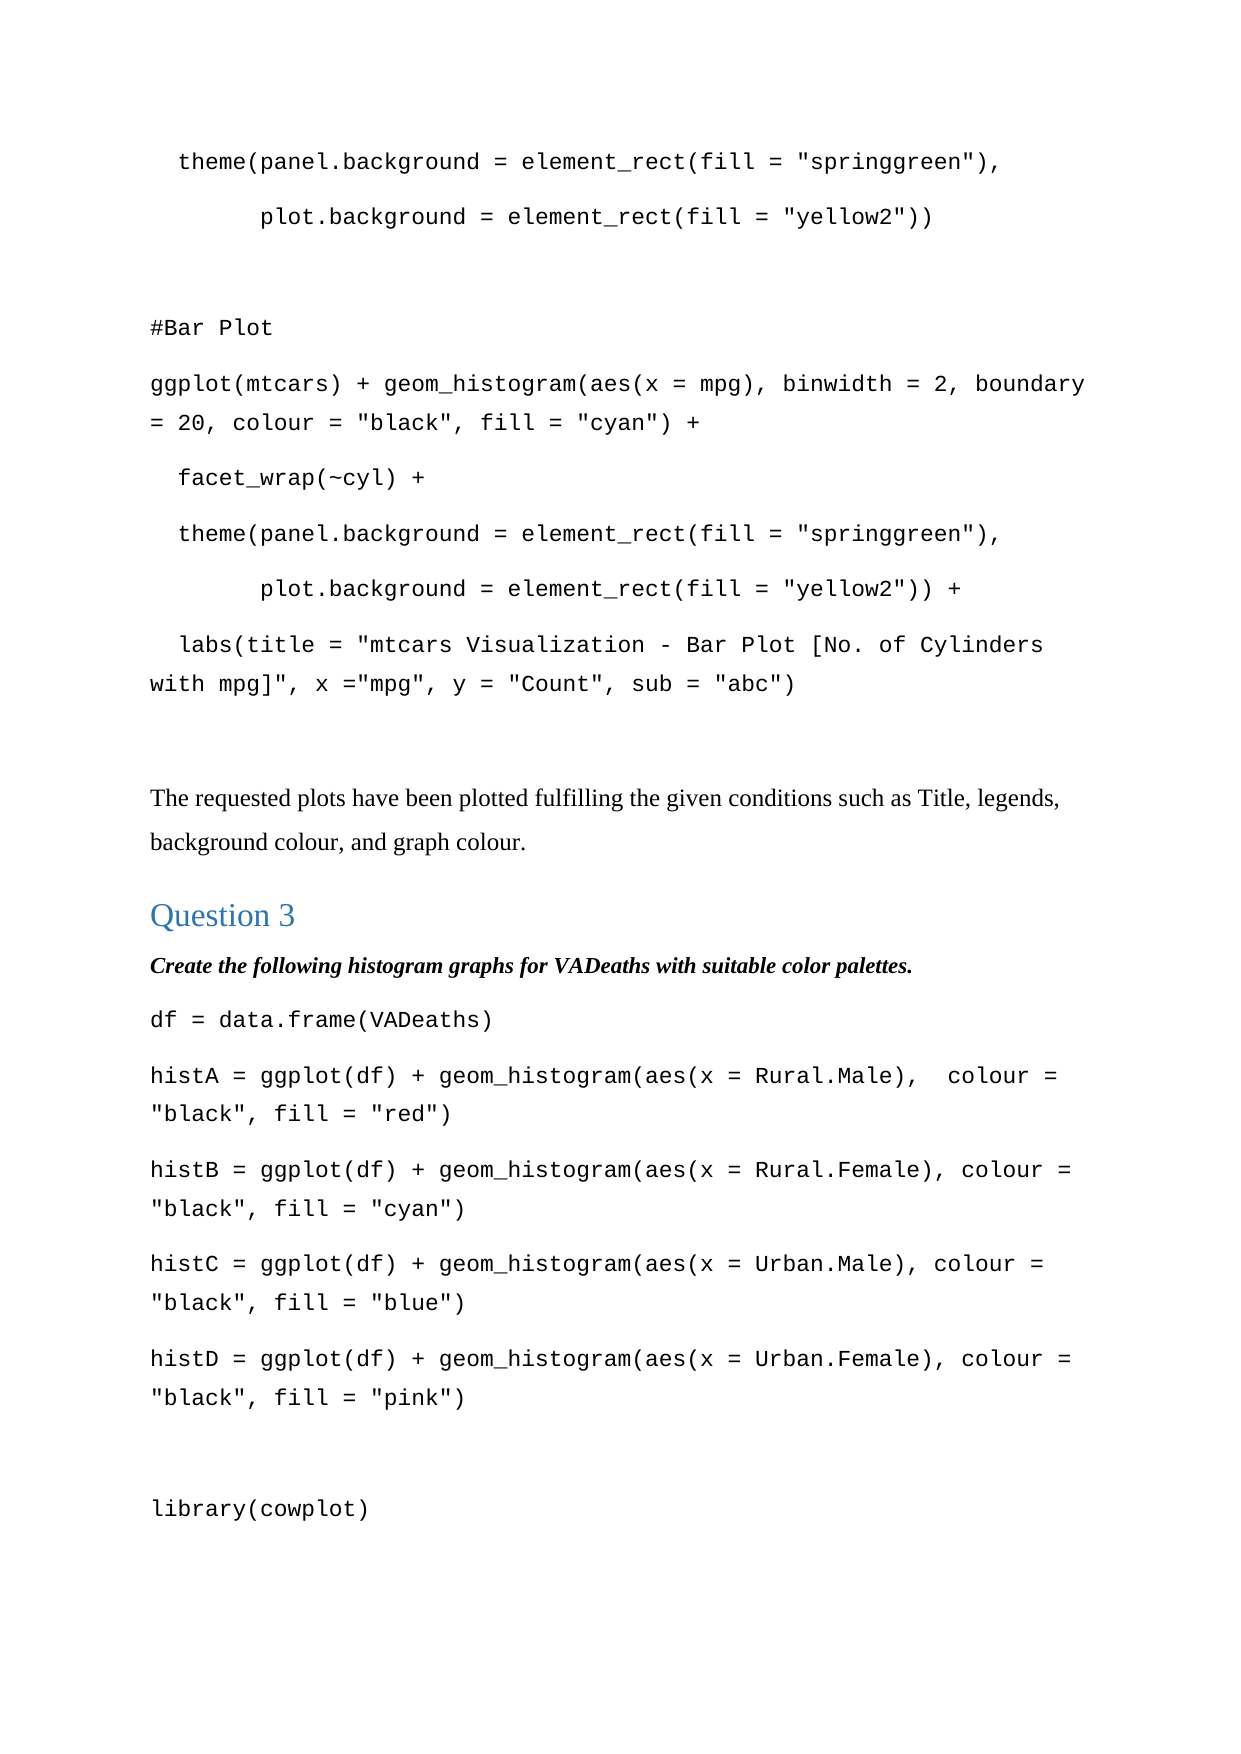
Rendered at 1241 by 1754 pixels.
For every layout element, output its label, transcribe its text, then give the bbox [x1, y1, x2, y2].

text labs(title = "mtcars Visualization - Bar Plot [No. of Cylinders with mpg]", x ="mpg", y = "Count", sub = "abc") [150, 633, 1090, 698]
text plot.background = element_rect(fill = "yellow2")) [150, 206, 1090, 231]
text The requested plots have been plotted fulfilling the given conditions such as Title, legends, background colour, and graph colour. [150, 783, 1090, 855]
text histB = ggplot(df) + geom_histogram(aes(x = Rural.Female), colour = "black", fill = "cyan") [150, 1158, 1090, 1223]
text facet_wrap(~cyl) + [150, 466, 1090, 492]
text plot.background = element_rect(fill = "yellow2")) + [150, 577, 1090, 603]
text histA = ggplot(df) + geom_histogram(aes(x = Rural.Male), colour = "black", fill = "red") [150, 1064, 1090, 1129]
text df = data.frame(VADeaths) [150, 1008, 1090, 1034]
text theme(panel.background = element_rect(fill = "springgreen"), [150, 522, 1090, 548]
text Create the following histogram graphs for VADeaths with suitable color palettes. [150, 952, 1090, 979]
text histC = ggplot(df) + geom_histogram(aes(x = Urban.Male), colour = "black", fill = "blue") [150, 1253, 1090, 1317]
text ggplot(mtcars) + geom_histogram(aes(x = mpg), binwidth = 2, boundary = 20, colour = "black", fill = "cyan") + [150, 372, 1090, 437]
text histD = ggplot(df) + geom_histogram(aes(x = Urban.Female), colour = "black", fill = "pink") [150, 1347, 1090, 1412]
text #Bar Plot [150, 317, 1090, 342]
subtitle Question 3 [150, 895, 1090, 933]
text library(cowplot) [150, 1497, 1090, 1523]
text theme(panel.background = element_rect(fill = "springgreen"), [150, 150, 1090, 176]
